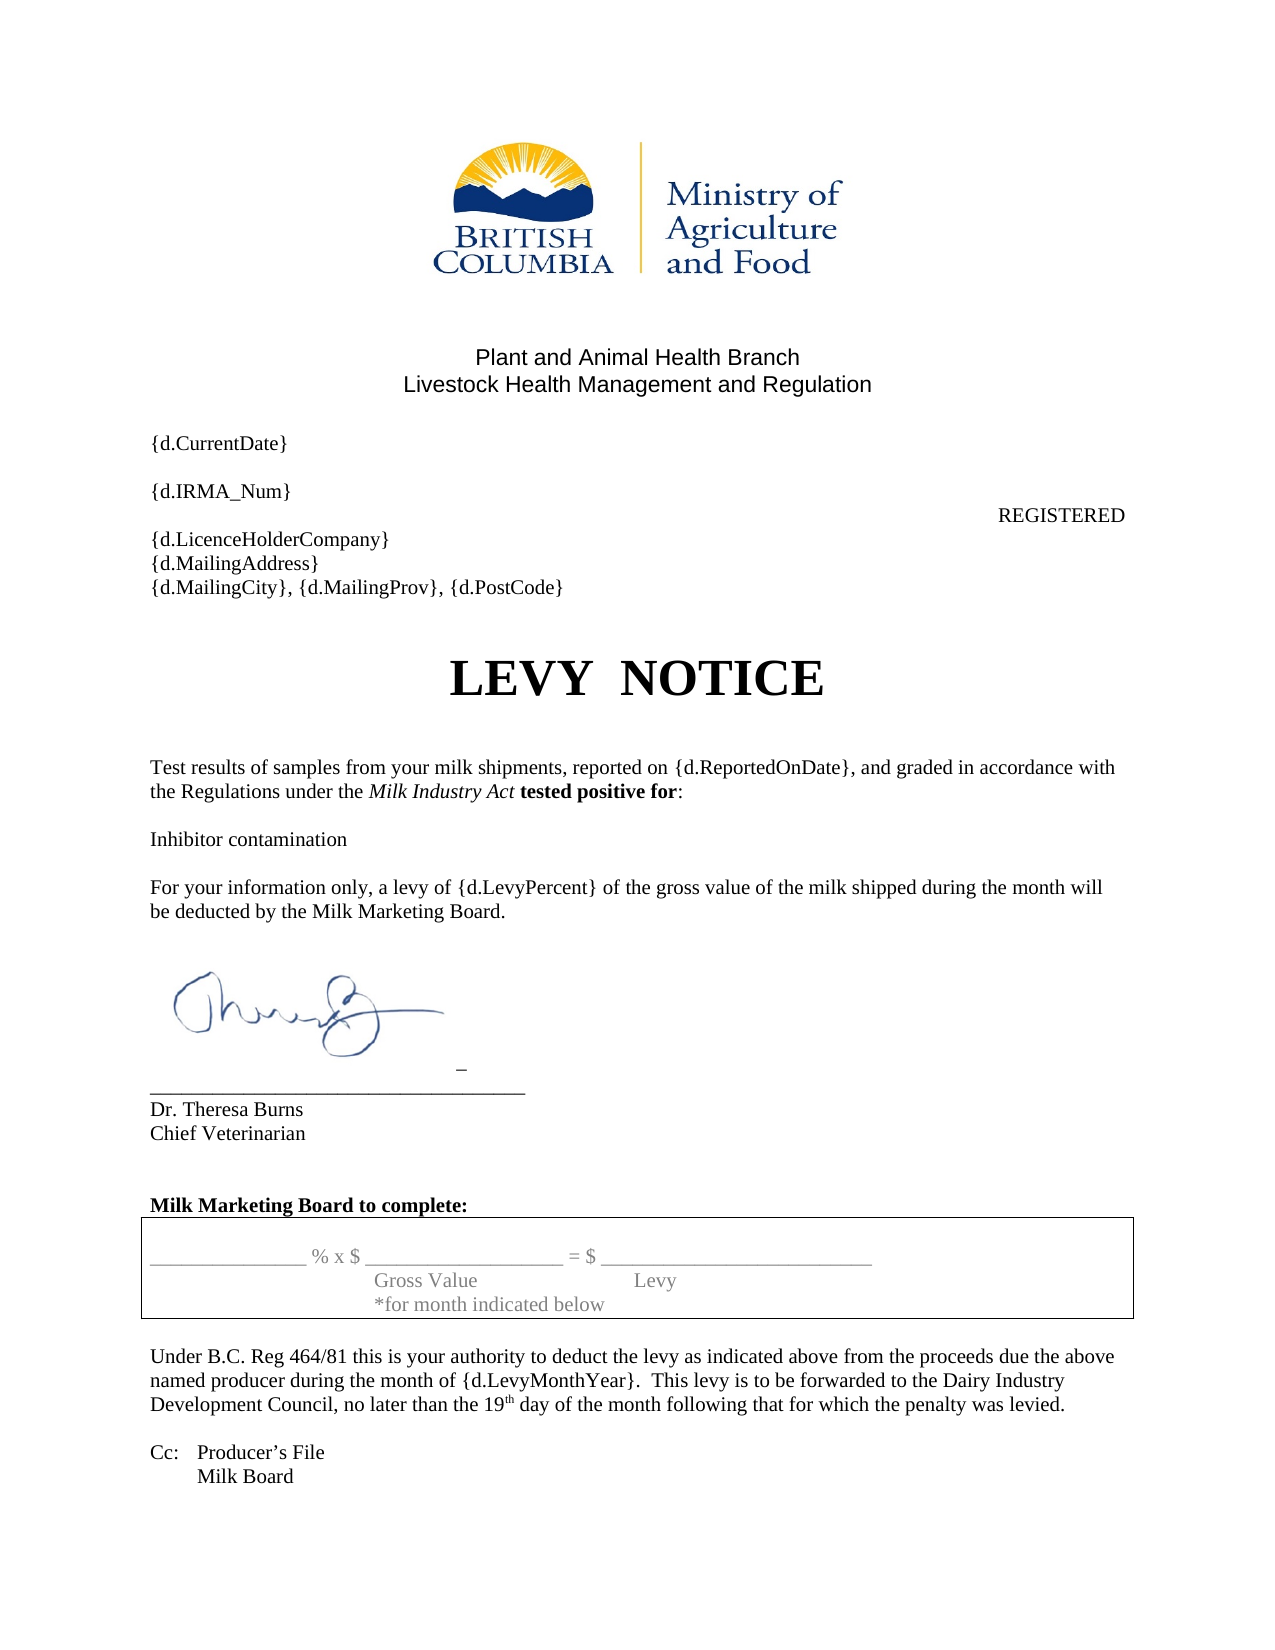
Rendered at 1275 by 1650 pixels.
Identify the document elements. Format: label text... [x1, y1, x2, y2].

text {d.LicenceHolderCompany} [150, 527, 1125, 551]
text Cc: Producer’s File [150, 1440, 1125, 1464]
text {d.IRMA_Num} [150, 478, 1125, 503]
text Milk Board [150, 1464, 1125, 1488]
text Plant and Animal Health Branch [150, 344, 1125, 371]
text _______________ % x $ ___________________ = $ __________________________ [150, 1244, 1125, 1268]
text REGISTERED [150, 503, 1125, 527]
text Livestock Health Management and Regulation [150, 371, 1125, 397]
picture [150, 947, 457, 1068]
text {d.CurrentDate} [150, 430, 1125, 454]
text Chief Veterinarian [150, 1121, 1125, 1145]
subtitle LEVY NOTICE [150, 647, 1125, 707]
text For your information only, a levy of {d.LevyPercent} of the gross value of the milk shipped during the month will be deducted by the Milk Marketing Board. [150, 875, 1125, 923]
text Under B.C. Reg 464/81 this is your authority to deduct the levy as indicated above from the proceeds due the above named producer during the month of {d.LevyMonthYear}. This levy is to be forwarded to the Dairy Industry Development Council, no later than the 19th day of the month following that for which the penalty was levied. [150, 1343, 1125, 1416]
text Gross Value Levy [150, 1268, 1125, 1289]
text {d.MailingCity}, {d.MailingProv}, {d.PostCode} [150, 575, 1125, 599]
picture [382, 99, 893, 318]
text {d.MailingAddress} [150, 551, 1125, 575]
text ____________________________________ [150, 1073, 1125, 1097]
text Test results of samples from your milk shipments, reported on {d.ReportedOnDate}, and graded in accordance with the Regulations under the Milk Industry Act tested positive for: [150, 755, 1125, 803]
text Dr. Theresa Burns [150, 1097, 1125, 1121]
text Milk Marketing Board to complete: [150, 1193, 1125, 1217]
text *for month indicated below [142, 1289, 1133, 1318]
text Inhibitor contamination [150, 827, 1125, 851]
